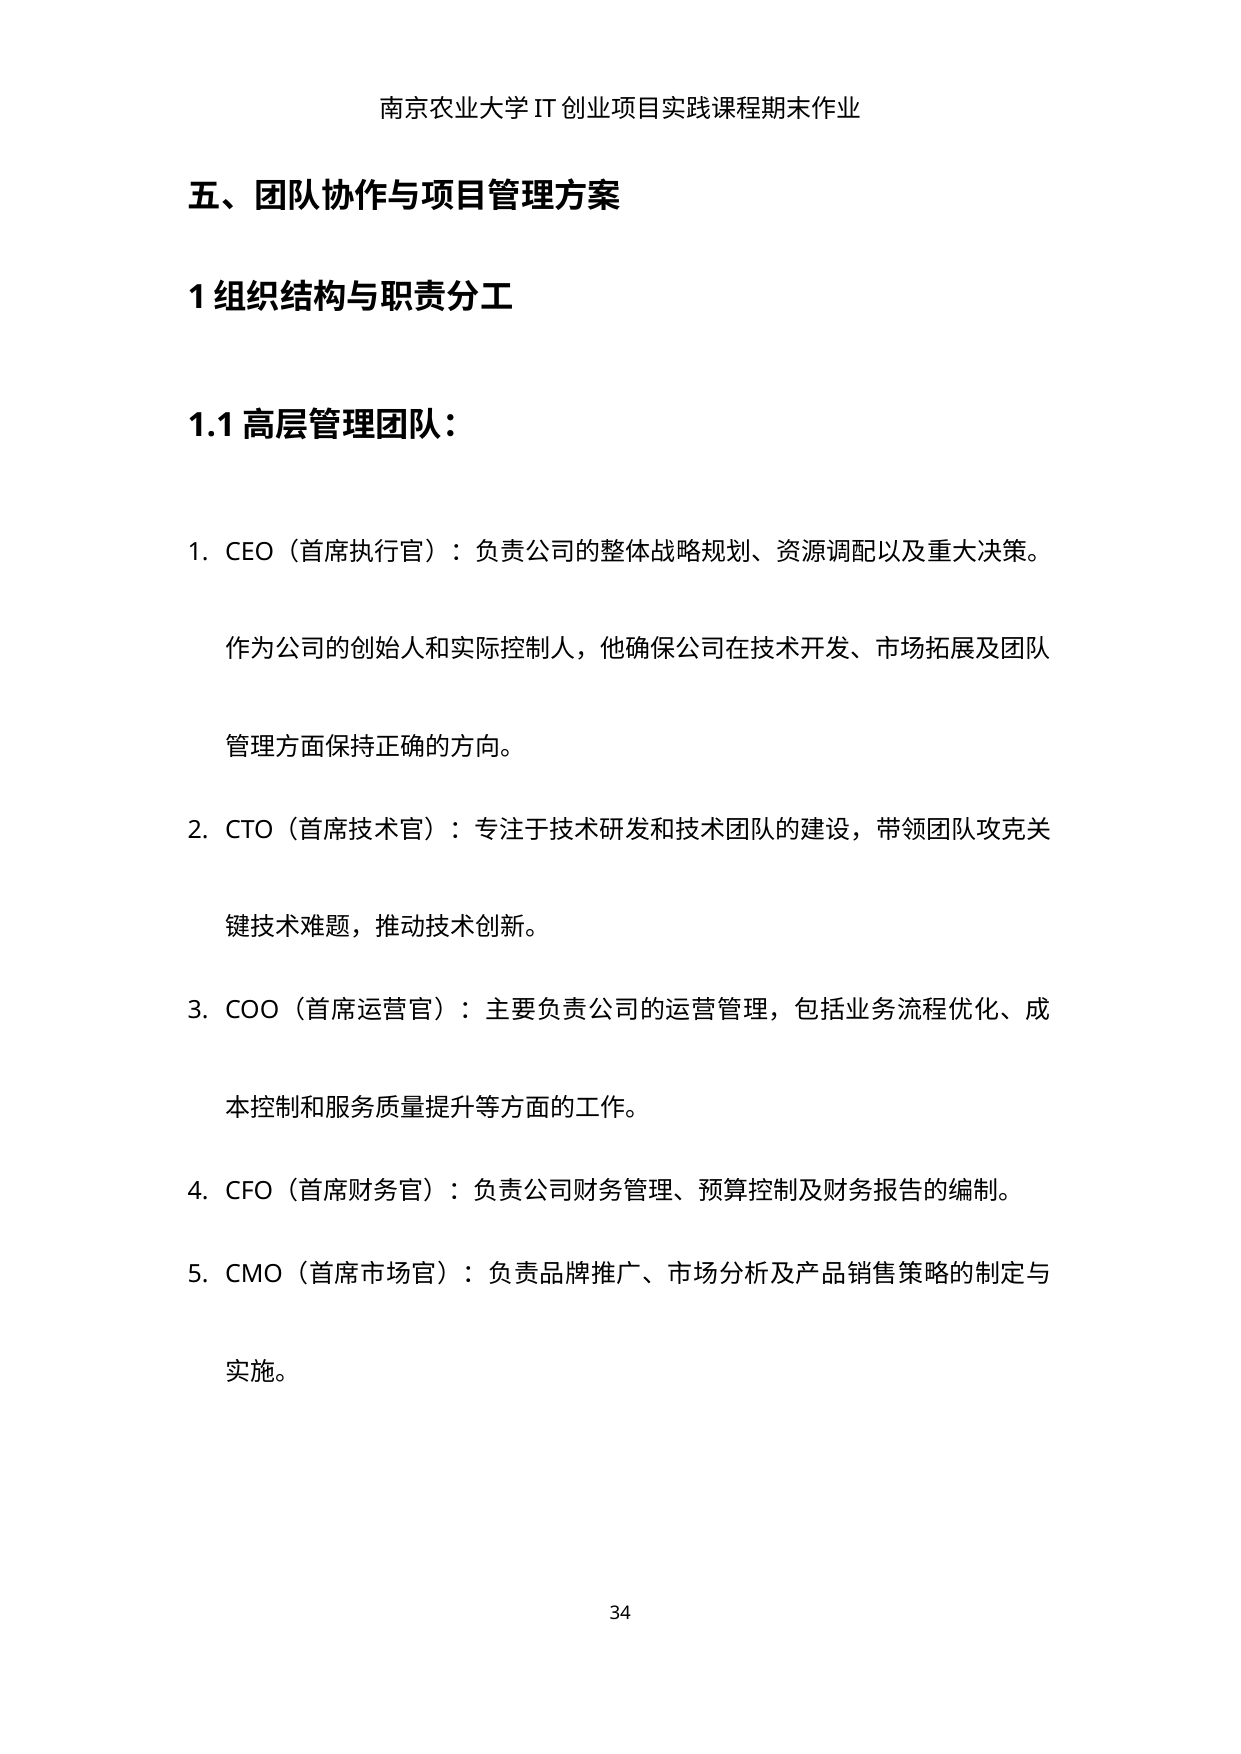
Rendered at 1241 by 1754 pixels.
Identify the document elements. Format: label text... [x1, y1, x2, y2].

list CEO（首席执行官）：负责公司的整体战略规划、资源调配以及重大决策。作为公司的创始人和实际控制人，他确保公司在技术开发、市场拓展及团队管理方面保持正确的方向。 [187, 517, 1053, 777]
list CTO（首席技术官）：专注于技术研发和技术团队的建设，带领团队攻克关键技术难题，推动技术创新。 [187, 795, 1053, 957]
subtitle 1组织结构与职责分工 [187, 261, 1053, 326]
subtitle 五、团队协作与项目管理方案 [187, 160, 1053, 225]
list CFO（首席财务官）：负责公司财务管理、预算控制及财务报告的编制。 [187, 1156, 1053, 1221]
subtitle 1.1高层管理团队： [187, 389, 1053, 454]
list COO（首席运营官）：主要负责公司的运营管理，包括业务流程优化、成本控制和服务质量提升等方面的工作。 [187, 976, 1053, 1138]
list CMO（首席市场官）：负责品牌推广、市场分析及产品销售策略的制定与实施。 [187, 1239, 1053, 1402]
